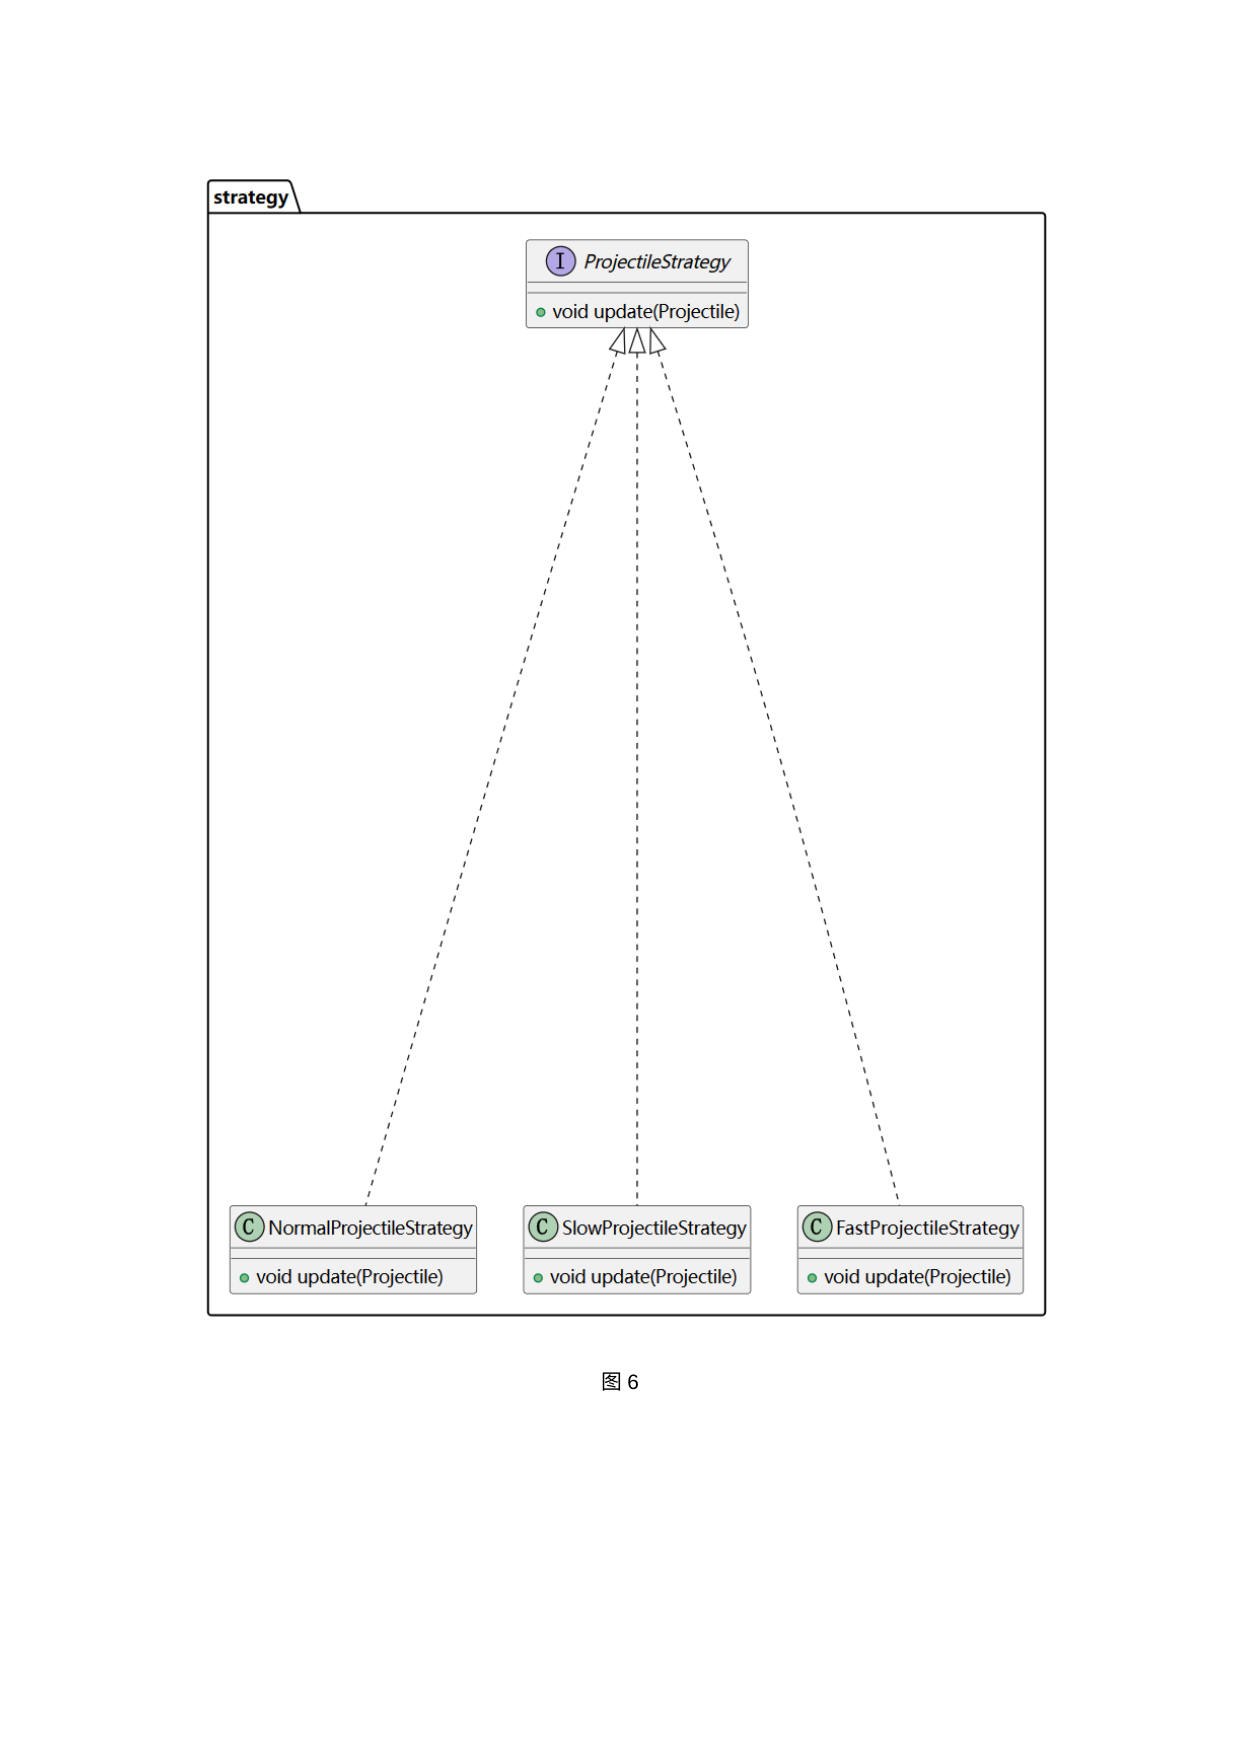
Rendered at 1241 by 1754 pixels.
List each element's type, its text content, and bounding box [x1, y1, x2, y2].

picture [187, 162, 1053, 1336]
text 图 6 [187, 1364, 1053, 1397]
